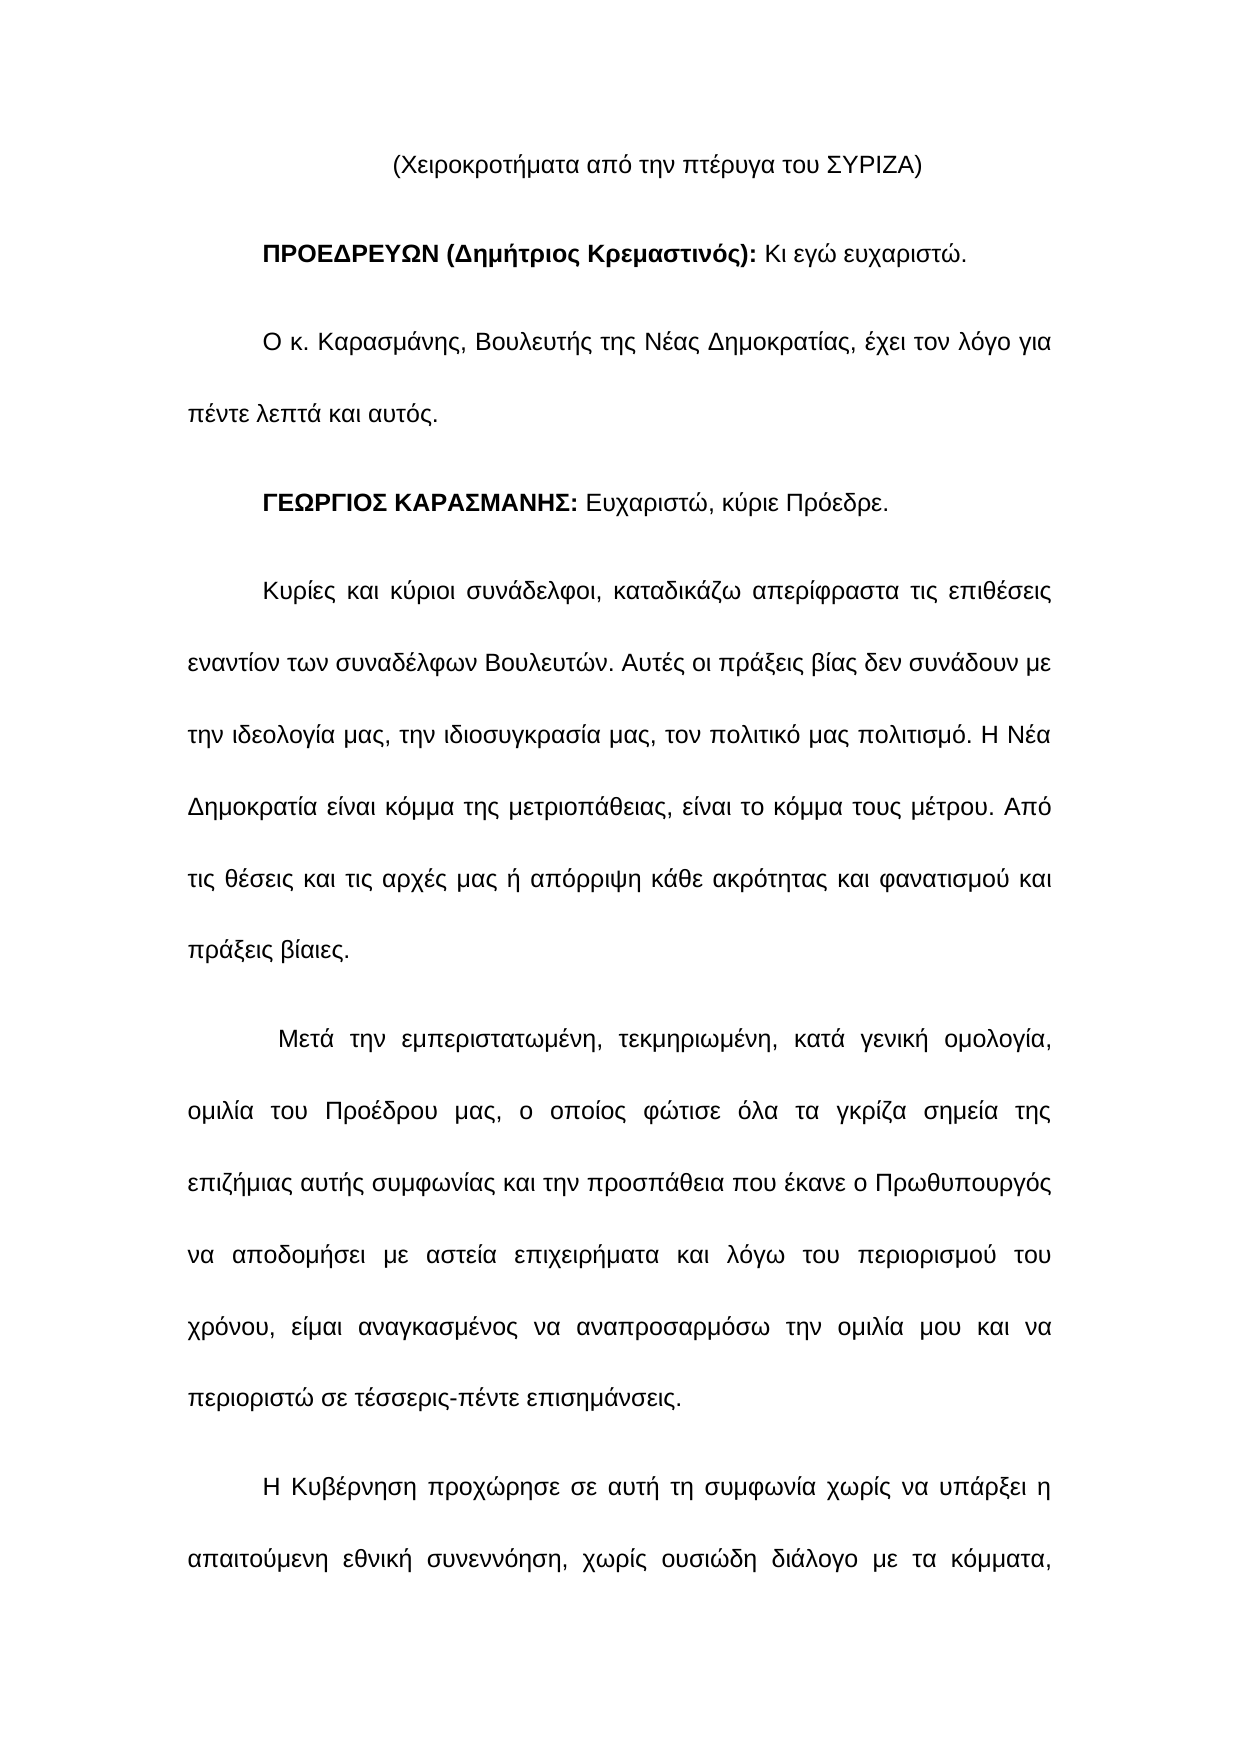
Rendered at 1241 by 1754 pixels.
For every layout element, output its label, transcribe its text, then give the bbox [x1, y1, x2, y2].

text Κυρίες και κύριοι συνάδελφοι, καταδικάζω απερίφραστα τις επιθέσεις εναντίον των συναδέλφων Βουλευτών. Αυτές οι πράξεις βίας δεν συνάδουν με την ιδεολογία μας, την ιδιοσυγκρασία μας, τον πολιτικό μας πολιτισμό. Η Νέα Δημοκρατία είναι κόμμα της μετριοπάθειας, είναι το κόμμα τους μέτρου. Από τις θέσεις και τις αρχές μας ή απόρριψη κάθε ακρότητας και φανατισμού και πράξεις βίαιες. [187, 576, 1053, 964]
text ΠΡΟΕΔΡΕΥΩΝ (Δημήτριος Κρεμαστινός): Κι εγώ ευχαριστώ. [187, 238, 1053, 267]
text Ο κ. Καρασμάνης, Βουλευτής της Νέας Δημοκρατίας, έχει τον λόγο για πέντε λεπτά και αυτός. [187, 327, 1053, 428]
text ΓΕΩΡΓΙΟΣ ΚΑΡΑΣΜΑΝΗΣ: Ευχαριστώ, κύριε Πρόεδρε. [187, 487, 1053, 516]
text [187, 1472, 1053, 1572]
text Μετά την εμπεριστατωμένη, τεκμηριωμένη, κατά γενική ομολογία, ομιλία του Προέδρου μας, ο οποίος φώτισε όλα τα γκρίζα σημεία της επιζήμιας αυτής συμφωνίας και την προσπάθεια που έκανε ο Πρωθυπουργός να αποδομήσει με αστεία επιχειρήματα και λόγω του περιορισμού του χρόνου, είμαι αναγκασμένος να αναπροσαρμόσω την ομιλία μου και να περιοριστώ σε τέσσερις-πέντε επισημάνσεις. [187, 1024, 1053, 1412]
text (Χειροκροτήματα από την πτέρυγα του ΣΥΡΙΖΑ) [187, 150, 1053, 179]
